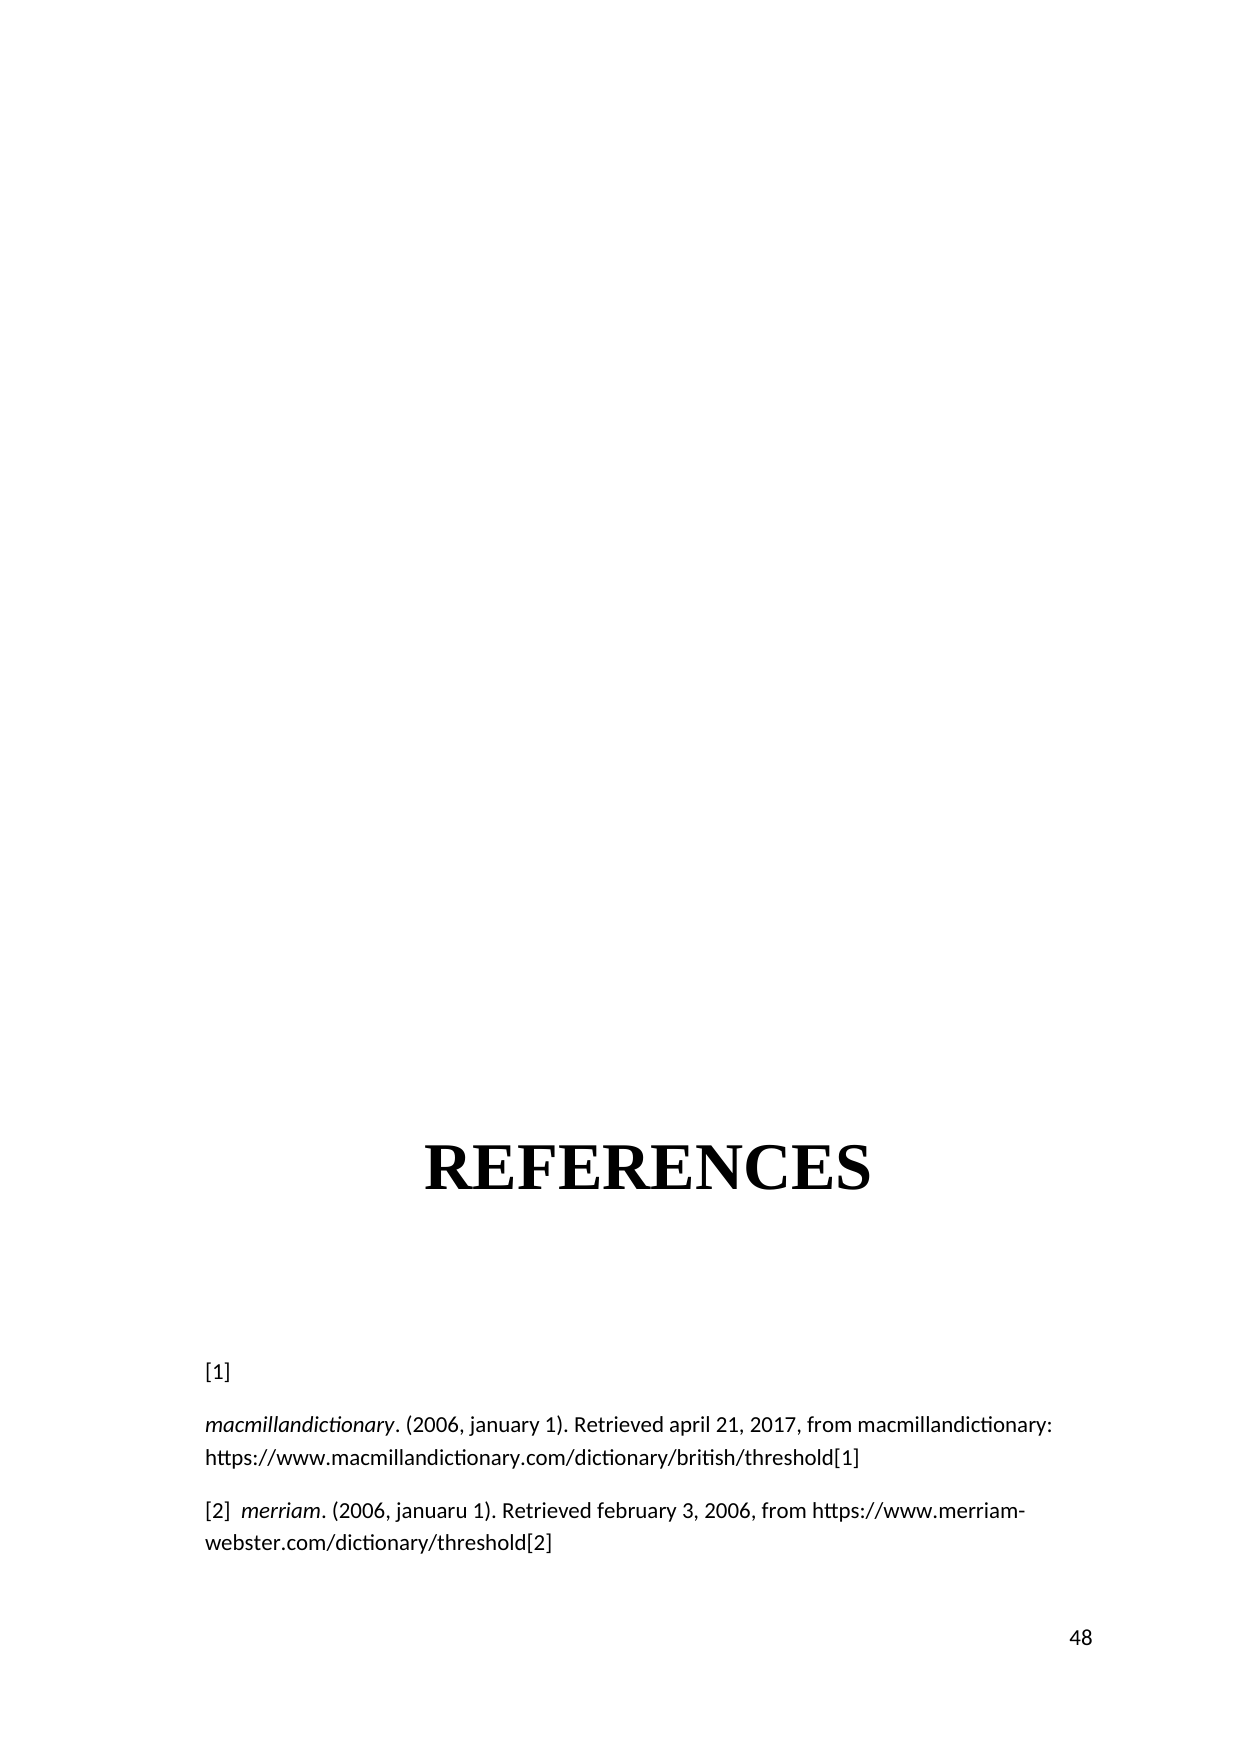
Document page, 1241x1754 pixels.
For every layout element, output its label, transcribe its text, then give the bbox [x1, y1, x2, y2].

subtitle REFERENCES [205, 1127, 1092, 1204]
